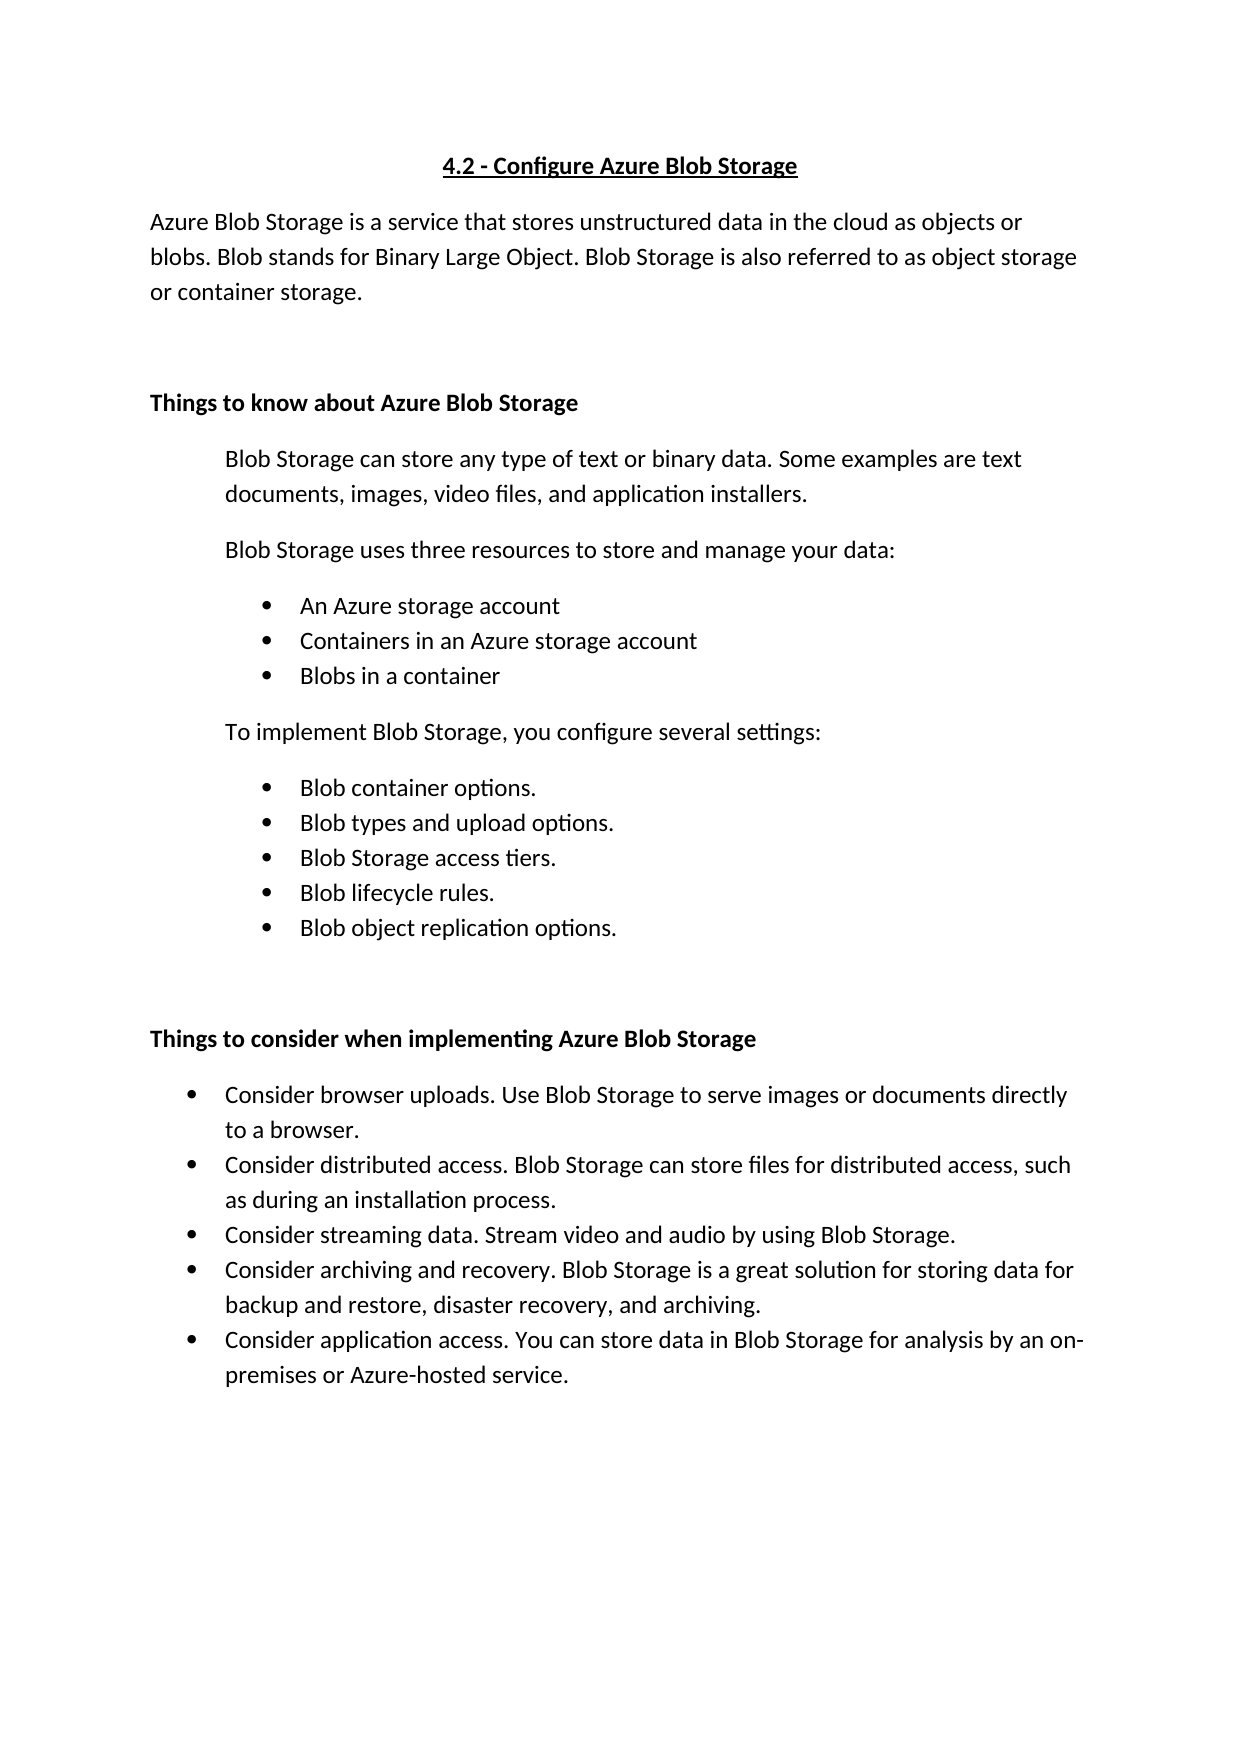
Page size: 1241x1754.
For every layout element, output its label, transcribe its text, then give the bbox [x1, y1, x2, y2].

list Consider application access. You can store data in Blob Storage for analysis by an on-premises or Azure-hosted service. [187, 1324, 1090, 1390]
text Things to consider when implementing Azure Blob Storage [150, 1023, 1090, 1054]
list Containers in an Azure storage account [262, 625, 1090, 656]
text Azure Blob Storage is a service that stores unstructured data in the cloud as objects or blobs. Blob stands for Binary Large Object. Blob Storage is also referred to as object storage or container storage. [150, 206, 1090, 306]
list Blob lifecycle rules. [262, 877, 1090, 907]
list Consider browser uploads. Use Blob Storage to serve images or documents directly to a browser. [187, 1079, 1090, 1145]
text 4.2 - Configure Azure Blob Storage [150, 150, 1090, 181]
list Blob container options. [262, 772, 1090, 802]
text To implement Blob Storage, you configure several settings: [150, 716, 1090, 746]
text Blob Storage can store any type of text or binary data. Some examples are text documents, images, video files, and application installers. [225, 443, 1090, 509]
list An Azure storage account [262, 590, 1090, 621]
list Blobs in a container [262, 660, 1090, 691]
list Consider archiving and recovery. Blob Storage is a great solution for storing data for backup and restore, disaster recovery, and archiving. [187, 1254, 1090, 1320]
list Blob object replication options. [262, 912, 1090, 942]
text Blob Storage uses three resources to store and manage your data: [225, 534, 1090, 565]
list Consider streaming data. Stream video and audio by using Blob Storage. [187, 1219, 1090, 1250]
list Consider distributed access. Blob Storage can store files for distributed access, such as during an installation process. [187, 1149, 1090, 1215]
text Things to know about Azure Blob Storage [150, 387, 1090, 418]
list Blob types and upload options. [262, 807, 1090, 837]
list Blob Storage access tiers. [262, 842, 1090, 872]
